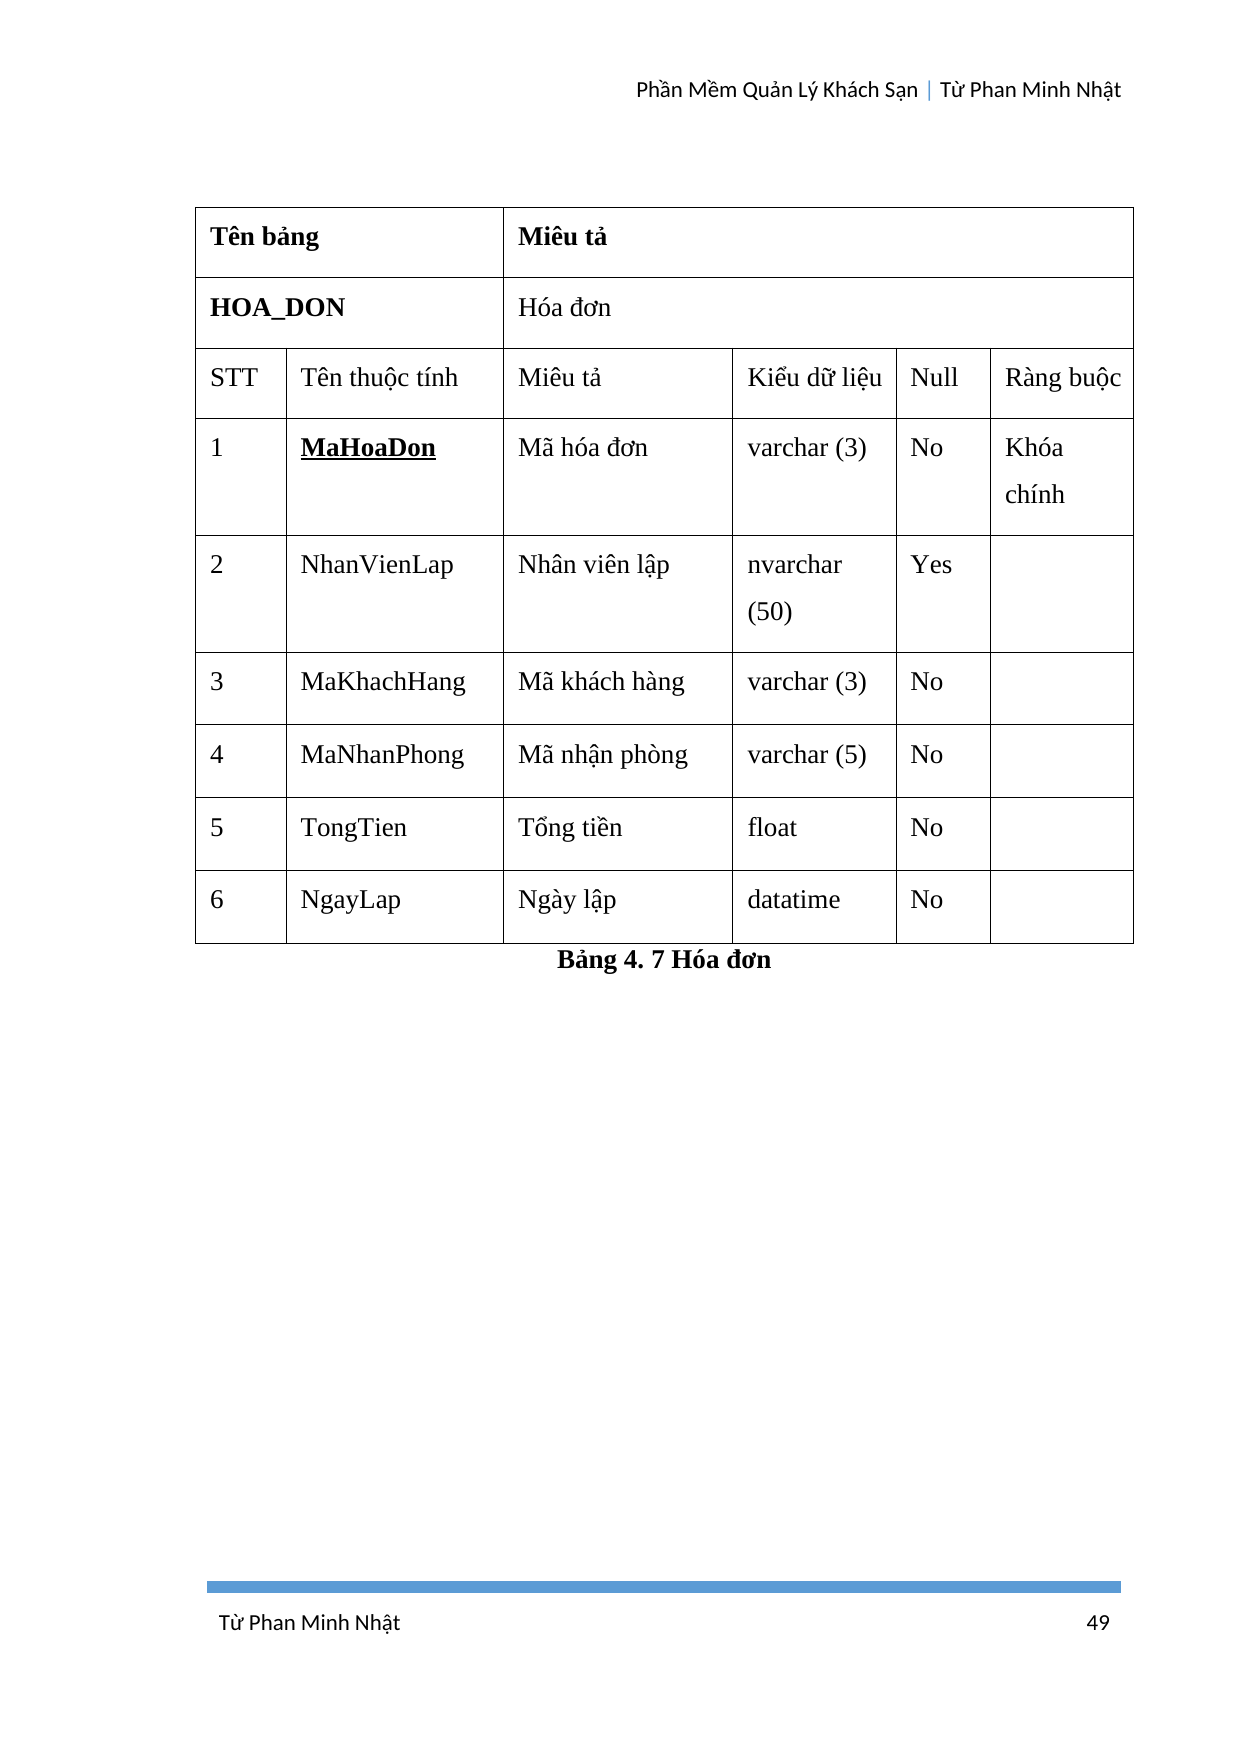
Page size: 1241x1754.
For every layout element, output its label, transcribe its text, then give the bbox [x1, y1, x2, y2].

table_cell 5 [196, 798, 286, 870]
table_cell varchar (5) [733, 725, 896, 797]
table_header Miêu tả [504, 208, 1133, 277]
table_cell No [897, 653, 990, 724]
table_cell Mã khách hàng [504, 653, 732, 724]
table_cell Miêu tả [504, 349, 732, 418]
table_cell TongTien [287, 798, 503, 870]
table_cell 4 [196, 725, 286, 797]
table_cell No [897, 419, 990, 535]
table_cell Nhân viên lập [504, 536, 732, 652]
table_cell STT [196, 349, 286, 418]
table_cell No [897, 871, 990, 942]
table_cell NhanVienLap [287, 536, 503, 652]
table_cell 2 [196, 536, 286, 652]
table_cell Mã nhận phòng [504, 725, 732, 797]
table_cell [991, 725, 1133, 797]
table_cell varchar (3) [733, 653, 896, 724]
table_cell NgayLap [287, 871, 503, 942]
table_cell Null [897, 349, 990, 418]
table_cell [991, 871, 1133, 942]
table_cell No [897, 798, 990, 870]
table_cell 1 [196, 419, 286, 535]
text Bảng 4. 7 Hóa đơn [207, 944, 1121, 975]
table_cell Khóa chính [991, 419, 1133, 535]
table_cell No [897, 725, 990, 797]
table_cell Tên thuộc tính [287, 349, 503, 418]
table_cell Ngày lập [504, 871, 732, 942]
table_cell MaHoaDon [287, 419, 503, 535]
table_cell Ràng buộc [991, 349, 1133, 418]
table_cell [991, 653, 1133, 724]
table_cell Mã hóa đơn [504, 419, 732, 535]
table_cell 6 [196, 871, 286, 942]
table_cell [991, 536, 1133, 652]
table_cell MaNhanPhong [287, 725, 503, 797]
table_cell varchar (3) [733, 419, 896, 535]
table_cell Kiểu dữ liệu [733, 349, 896, 418]
table_cell nvarchar (50) [733, 536, 896, 652]
table_cell Yes [897, 536, 990, 652]
table_cell MaKhachHang [287, 653, 503, 724]
table_cell [991, 798, 1133, 870]
table_cell Hóa đơn [504, 278, 1133, 347]
table_cell HOA_DON [196, 278, 503, 347]
table_cell float [733, 798, 896, 870]
table_cell datatime [733, 871, 896, 942]
table_cell Tổng tiền [504, 798, 732, 870]
table_cell 3 [196, 653, 286, 724]
table_header Tên bảng [196, 208, 503, 277]
